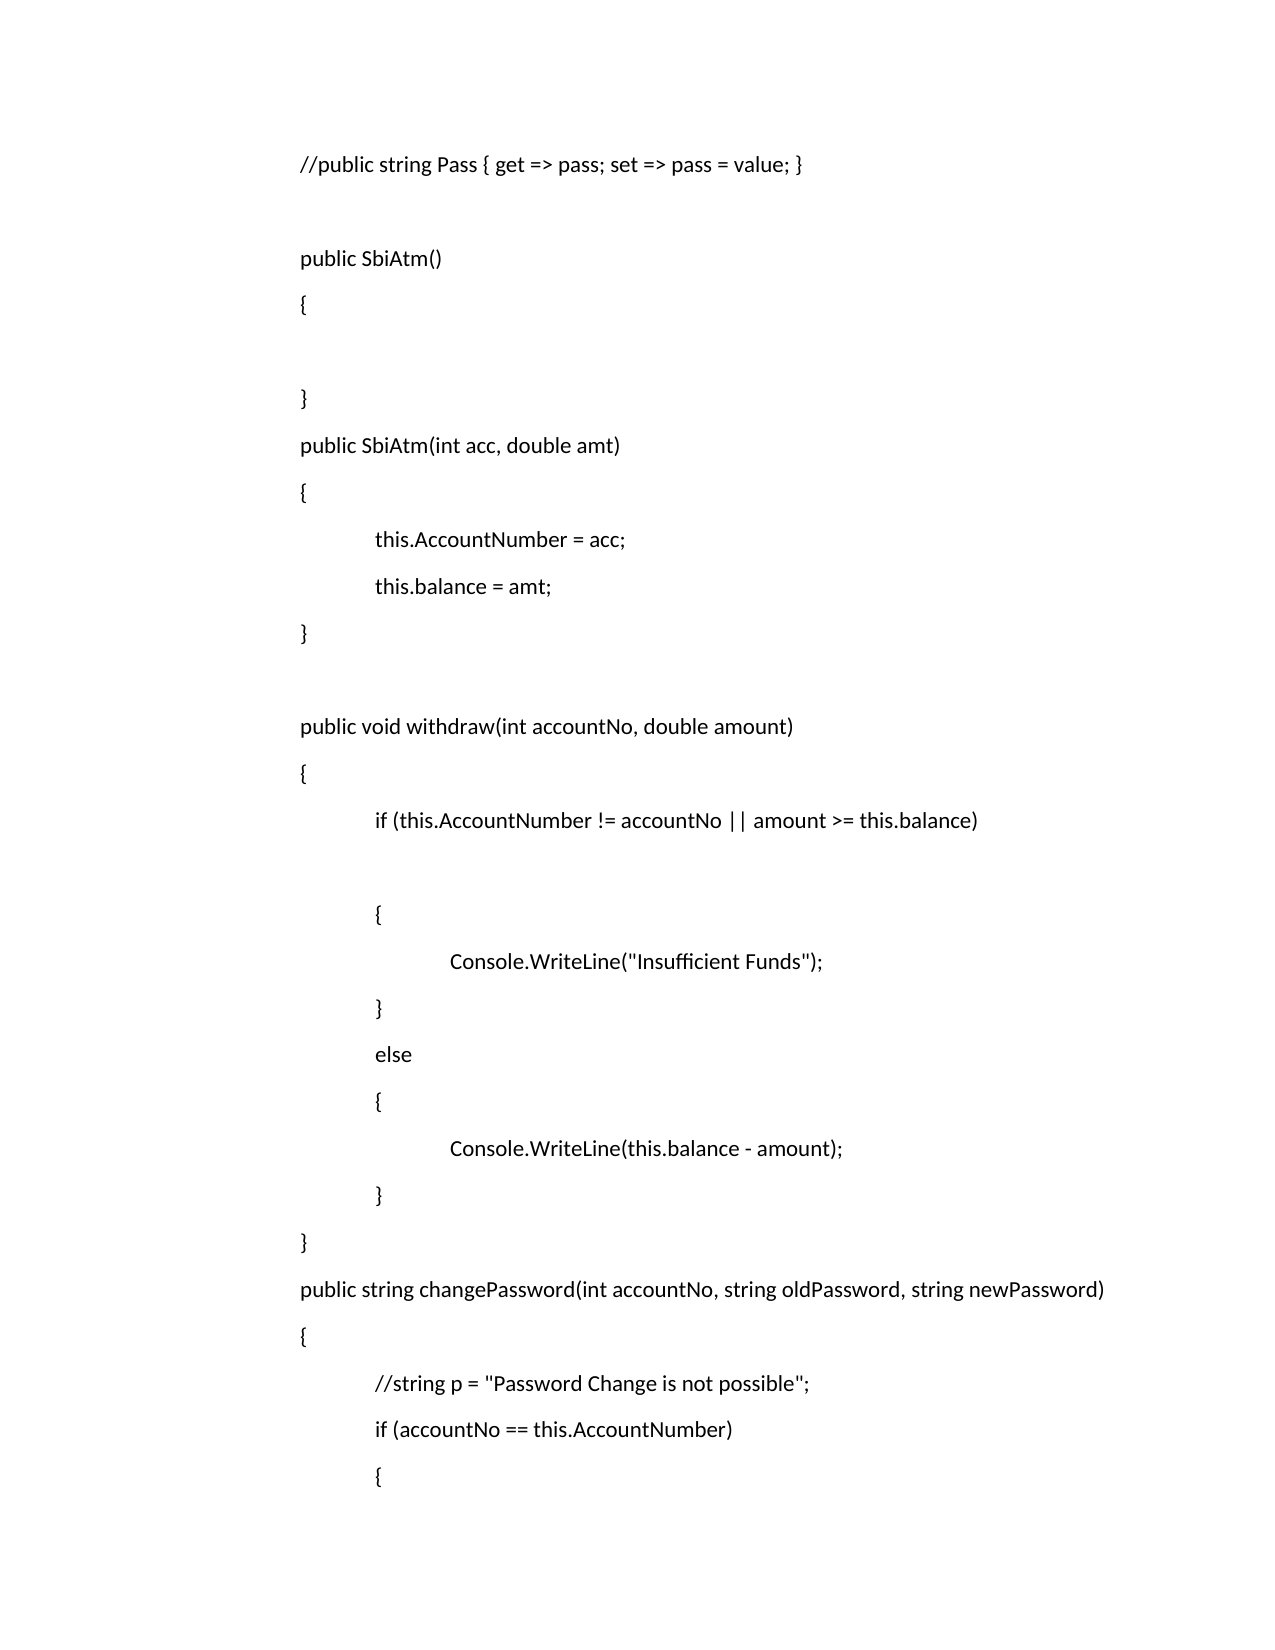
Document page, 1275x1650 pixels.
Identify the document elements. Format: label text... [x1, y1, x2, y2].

text public string changePassword(int accountNo, string oldPassword, string newPassword) [150, 1275, 1125, 1303]
text else [150, 1041, 1125, 1069]
text { [150, 291, 1125, 319]
text } [150, 1181, 1125, 1209]
text { [150, 1087, 1125, 1116]
text Console.WriteLine("Insufficient Funds"); [150, 947, 1125, 975]
text { [150, 759, 1125, 787]
text Console.WriteLine(this.balance - amount); [150, 1134, 1125, 1162]
text } [150, 994, 1125, 1022]
text public SbiAtm() [150, 244, 1125, 272]
text { [150, 1322, 1125, 1350]
text if (this.AccountNumber != accountNo || amount >= this.balance) [150, 806, 1125, 834]
text } [150, 384, 1125, 412]
text this.balance = amt; [150, 572, 1125, 600]
text } [150, 1228, 1125, 1256]
text } [150, 619, 1125, 647]
text //public string Pass { get => pass; set => pass = value; } [150, 150, 1125, 178]
text { [150, 478, 1125, 506]
text public SbiAtm(int acc, double amt) [150, 431, 1125, 459]
text if (accountNo == this.AccountNumber) [150, 1416, 1125, 1444]
text { [150, 1462, 1125, 1491]
text //string p = "Password Change is not possible"; [150, 1369, 1125, 1397]
text { [150, 900, 1125, 928]
text this.AccountNumber = acc; [150, 525, 1125, 553]
text public void withdraw(int accountNo, double amount) [150, 712, 1125, 741]
